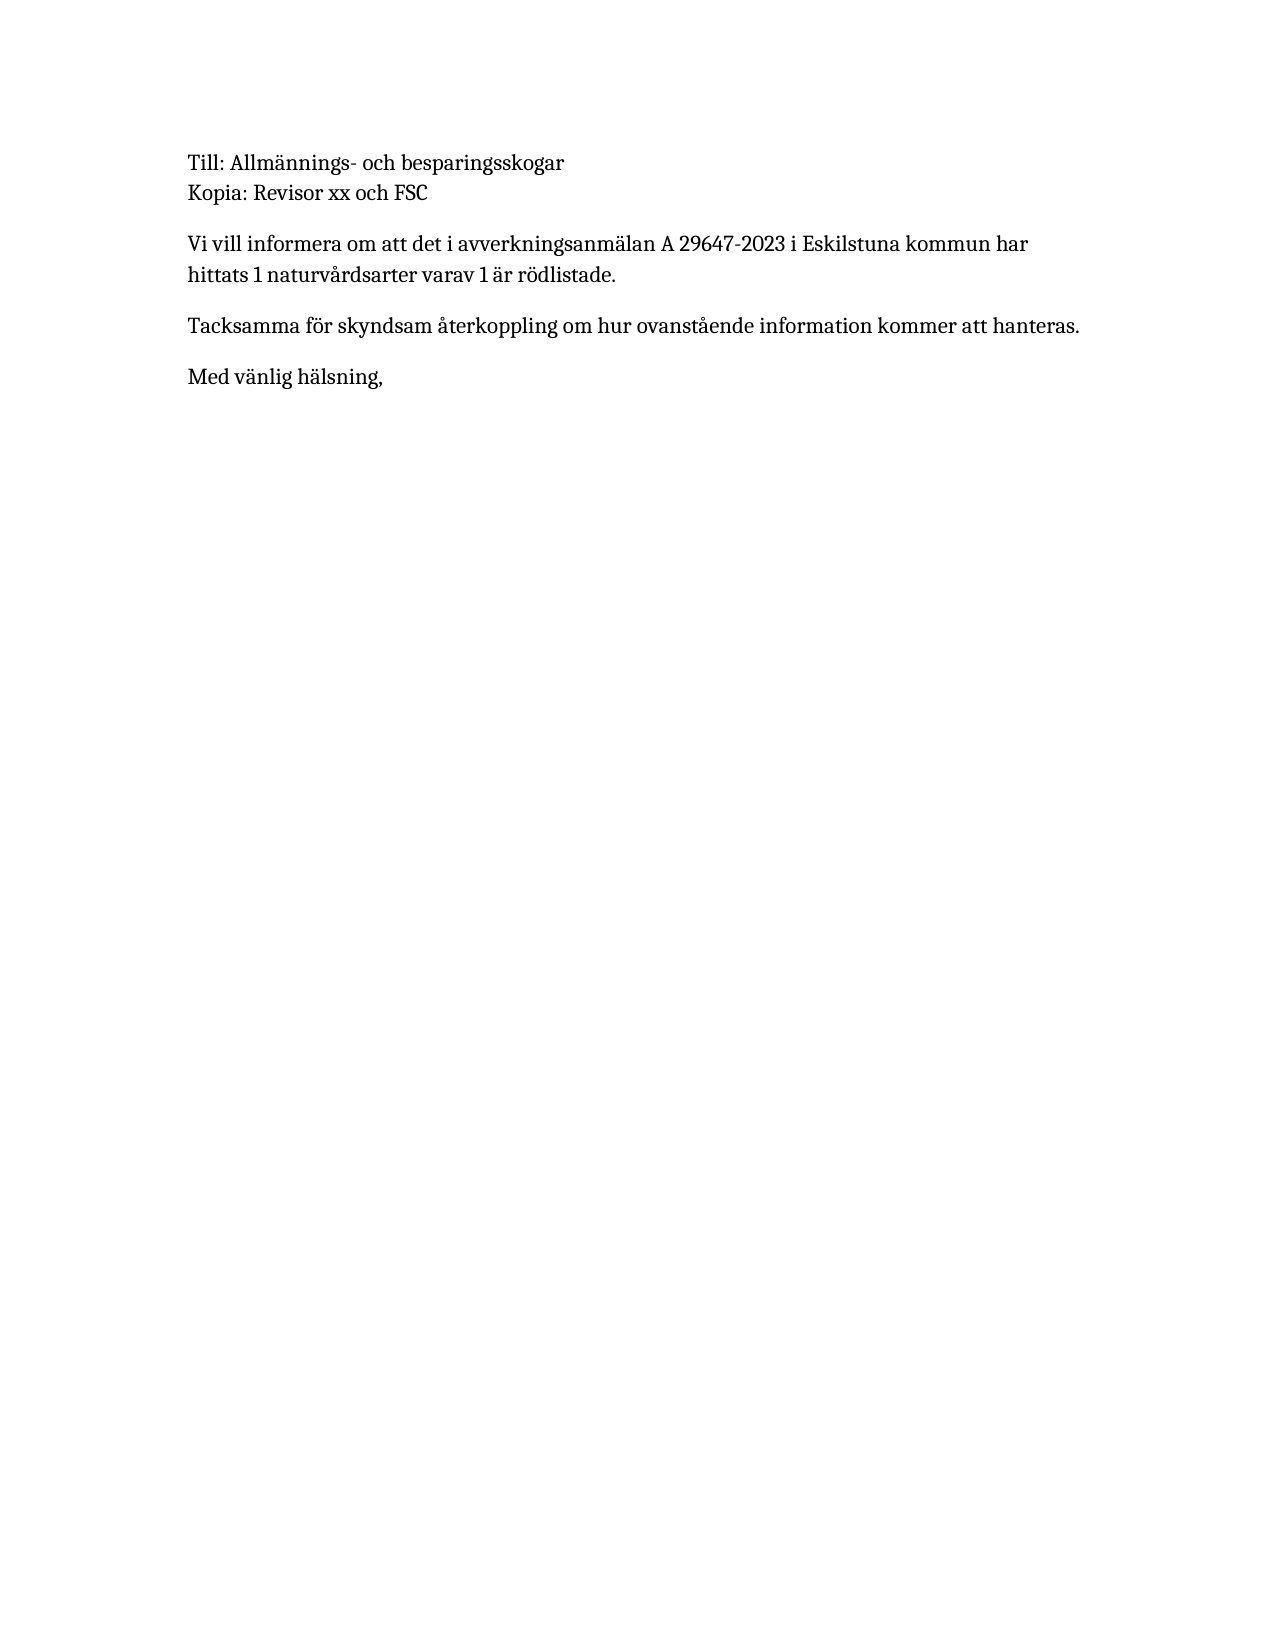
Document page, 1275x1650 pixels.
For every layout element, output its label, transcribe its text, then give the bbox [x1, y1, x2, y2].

text Vi vill informera om att det i avverkningsanmälan A 29647-2023 i Eskilstuna kommun har hittats 1 naturvårdsarter varav 1 är rödlistade. [187, 231, 1087, 288]
text Med vänlig hälsning, [187, 363, 1087, 420]
text Till: Allmännings- och besparingsskogar Kopia: Revisor xx och FSC [187, 150, 1087, 207]
text Tacksamma för skyndsam återkoppling om hur ovanstående information kommer att hanteras. [187, 312, 1087, 339]
